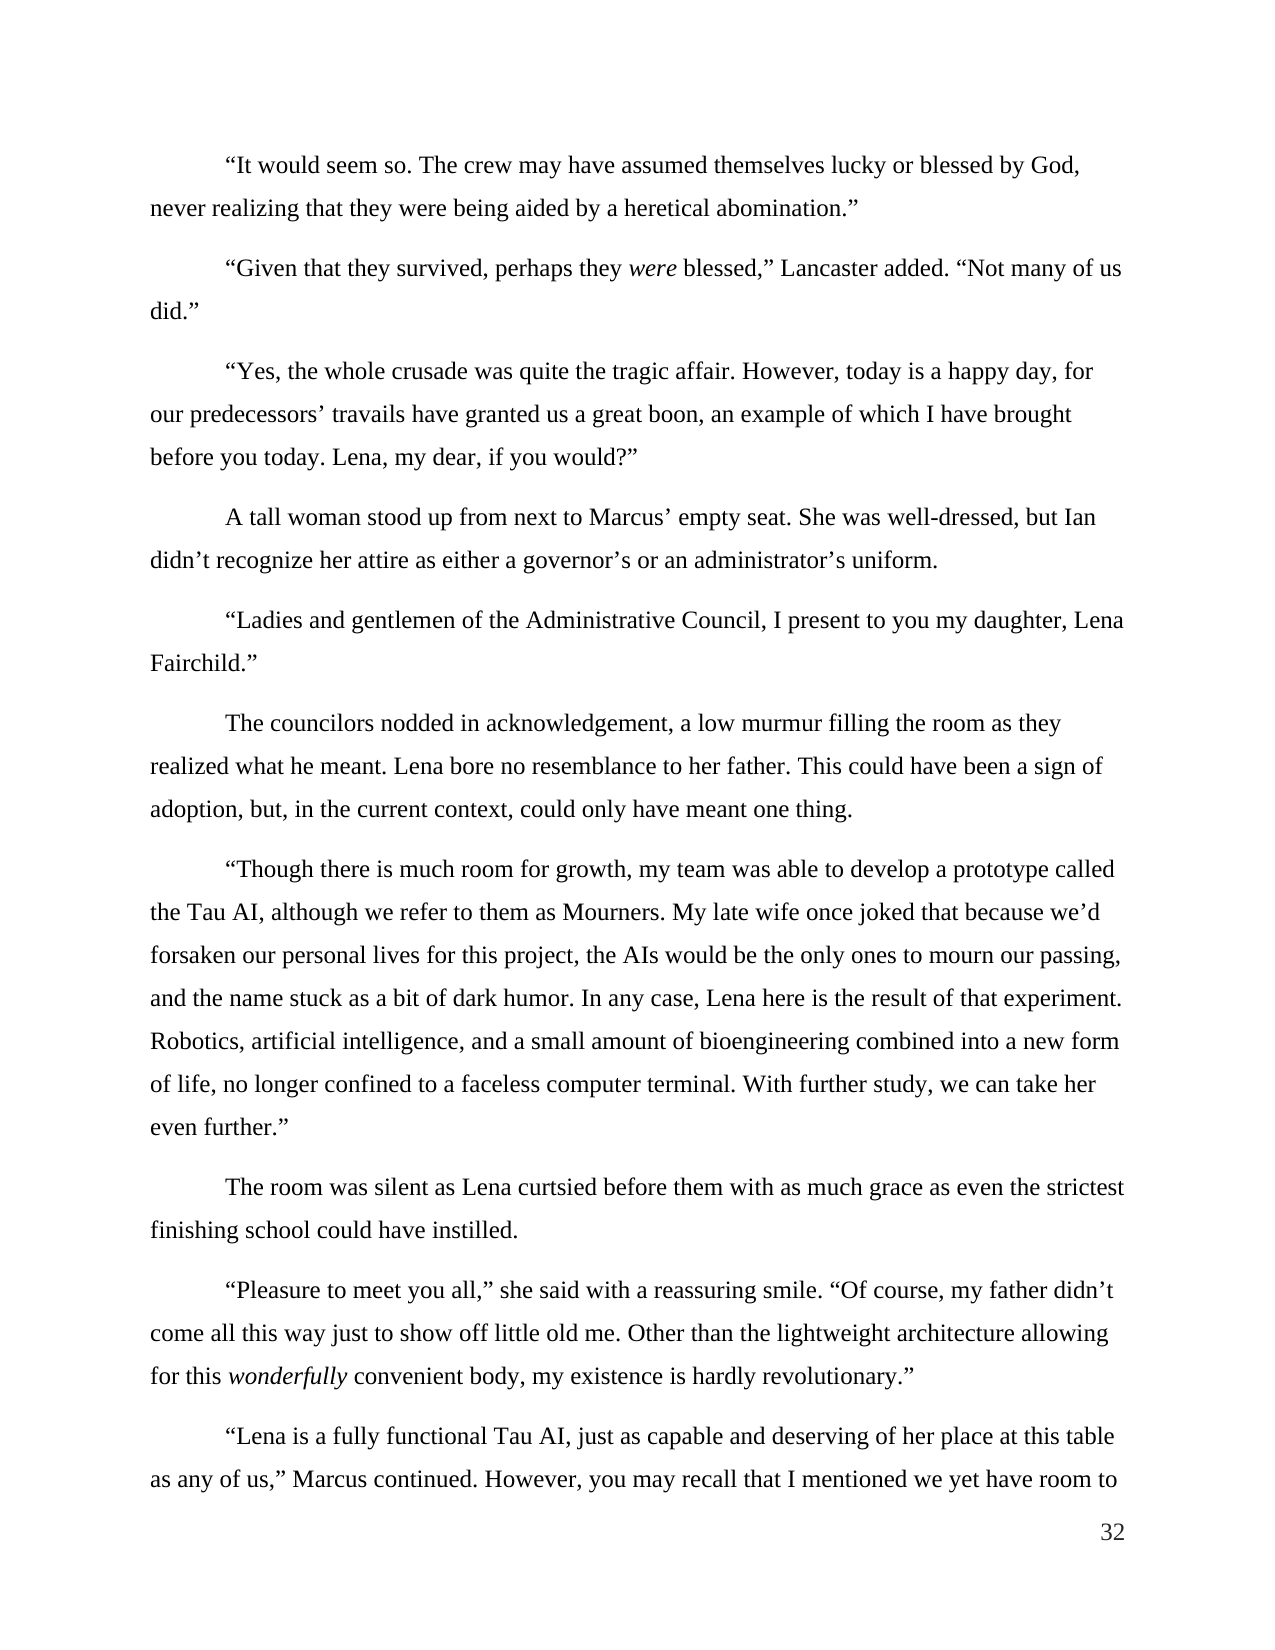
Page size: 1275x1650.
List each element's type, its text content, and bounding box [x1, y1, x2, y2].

text “Pleasure to meet you all,” she said with a reassuring smile. “Of course, my father didn’t come all this way just to show off little old me. Other than the lightweight architecture allowing for this wonderfully convenient body, my existence is hardly revolutionary.” [150, 1275, 1125, 1390]
text The councilors nodded in acknowledgement, a low murmur filling the room as they realized what he meant. Lena bore no resemblance to her father. This could have been a sign of adoption, but, in the current context, could only have meant one thing. [150, 708, 1125, 823]
text “It would seem so. The crew may have assumed themselves lucky or blessed by God, never realizing that they were being aided by a heretical abomination.” [150, 150, 1125, 222]
text The room was silent as Lena curtsied before them with as much grace as even the strictest finishing school could have instilled. [150, 1172, 1125, 1244]
text “Though there is much room for growth, my team was able to develop a prototype called the Tau AI, although we refer to them as Mourners. My late wife once joked that because we’d forsaken our personal lives for this project, the AIs would be the only ones to mourn our passing, and the name stuck as a bit of dark humor. In any case, Lena here is the result of that experiment. Robotics, artificial intelligence, and a small amount of bioengineering combined into a new form of life, no longer confined to a faceless computer terminal. With further study, we can take her even further.” [150, 854, 1125, 1141]
text A tall woman stood up from next to Marcus’ empty seat. She was well-dressed, but Ian didn’t recognize her attire as either a governor’s or an administrator’s uniform. [150, 502, 1125, 574]
text “Yes, the whole crusade was quite the tragic affair. However, today is a happy day, for our predecessors’ travails have granted us a great boon, an example of which I have brought before you today. Lena, my dear, if you would?” [150, 356, 1125, 471]
text “Ladies and gentlemen of the Administrative Council, I present to you my daughter, Lena Fairchild.” [150, 605, 1125, 677]
text “Given that they survived, perhaps they were blessed,” Lancaster added. “Not many of us did.” [150, 253, 1125, 325]
